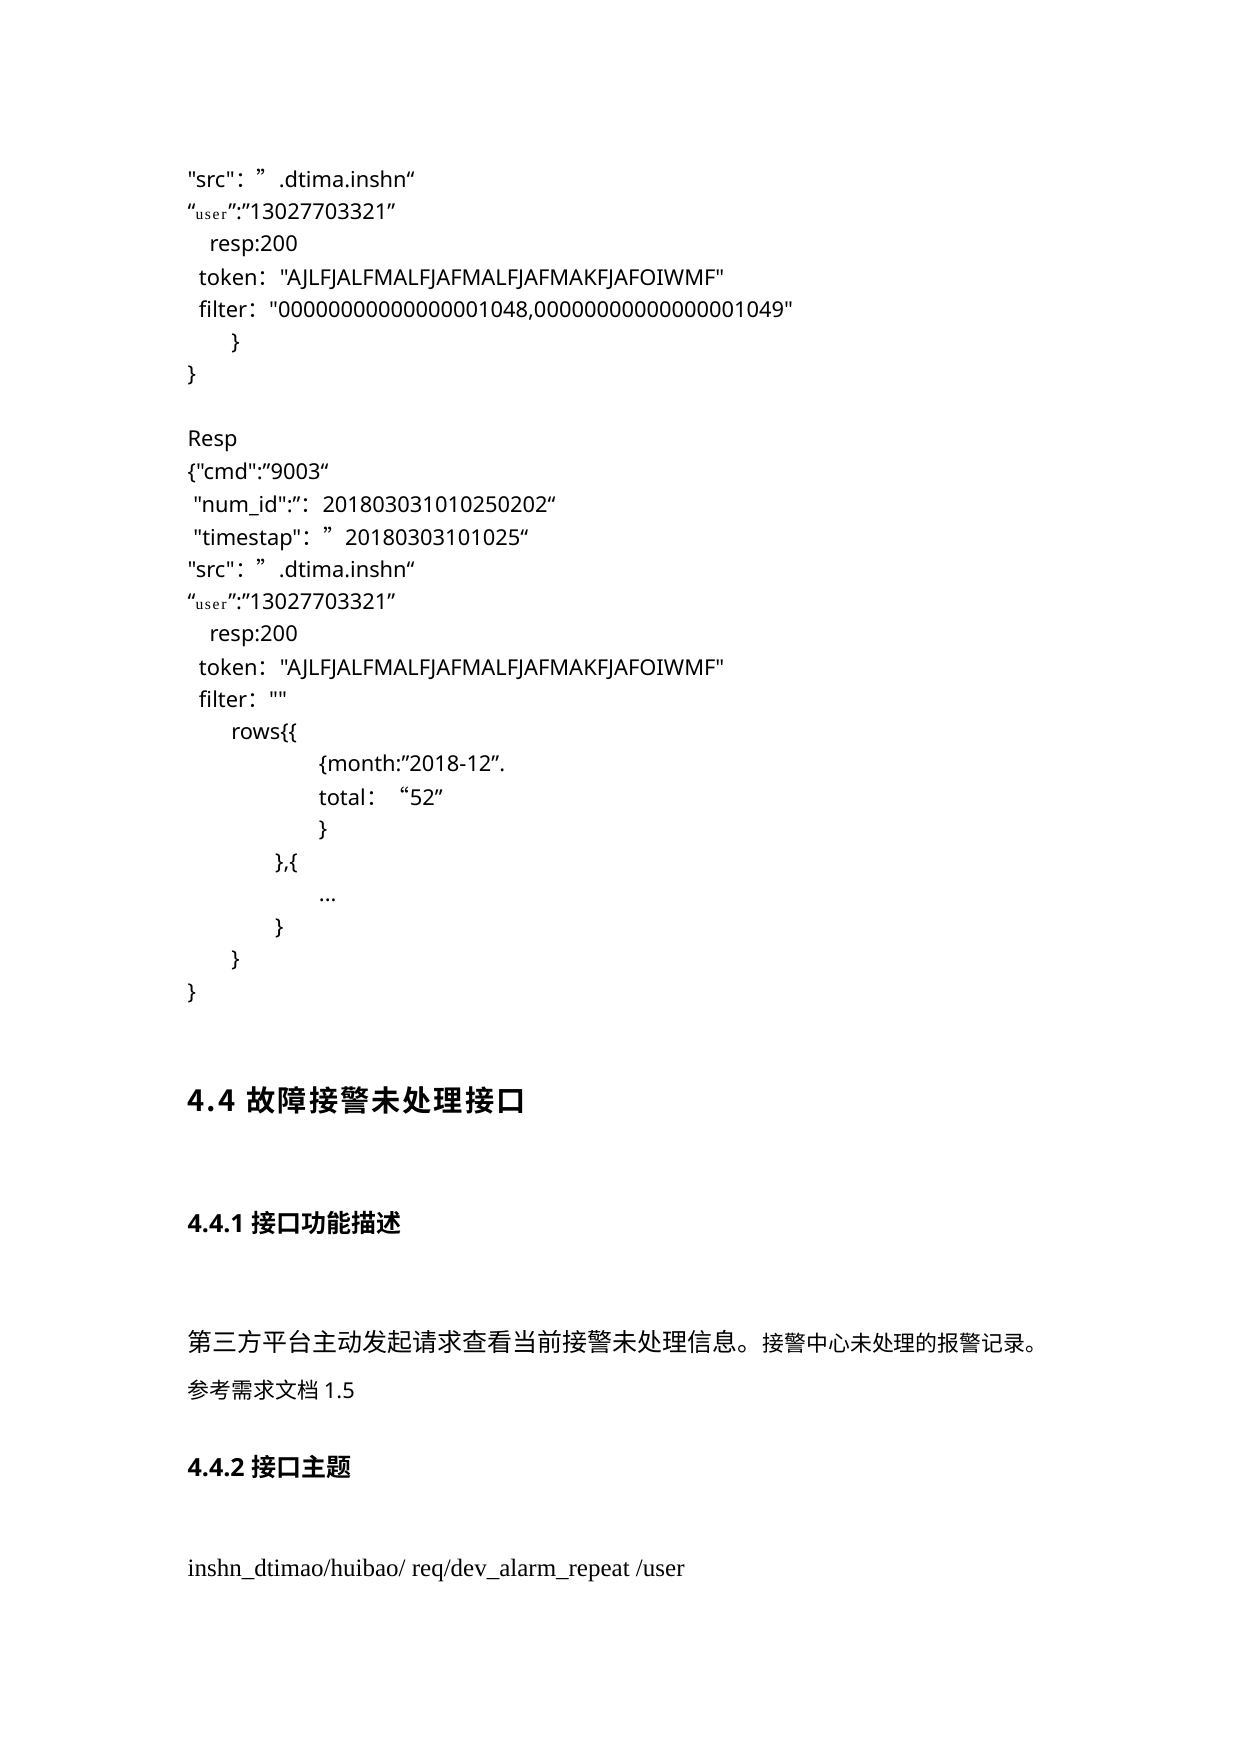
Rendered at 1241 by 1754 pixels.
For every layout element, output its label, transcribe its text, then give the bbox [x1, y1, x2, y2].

text resp:200 [187, 227, 1053, 259]
text } [275, 812, 1053, 844]
text token："AJLFJALFMALFJAFMALFJAFMAKFJAFOIWMF" [187, 649, 1053, 682]
text “user”:”13027703321” [187, 584, 1053, 617]
text } [187, 909, 1053, 942]
text {"cmd":”9003“ [187, 454, 1053, 487]
text token："AJLFJALFMALFJAFMALFJAFMAKFJAFOIWMF" [187, 259, 1053, 292]
text },{ [187, 844, 1053, 877]
text total：“52” [187, 779, 1053, 812]
text resp:200 [187, 617, 1053, 649]
text filter："00000000000000001048,00000000000000001049" [187, 292, 1053, 324]
text filter："" [187, 682, 1053, 714]
text } [187, 974, 1053, 1007]
text ... [187, 877, 1053, 909]
text “user”:”13027703321” [187, 194, 1053, 227]
text } [187, 357, 1053, 389]
text "src"：”.dtima.inshn“ [187, 552, 1053, 584]
text {month:”2018-12”. [187, 747, 1053, 779]
text rows{{ [187, 714, 1053, 747]
subtitle 4.4.1 接口功能描述 [187, 1189, 1053, 1254]
subtitle 4.4 故障接警未处理接口 [187, 1067, 1053, 1132]
text } [187, 942, 1053, 974]
text 第三方平台主动发起请求查看当前接警未处理信息。接警中心未处理的报警记录。 [187, 1308, 1053, 1373]
text } [187, 324, 1053, 357]
subtitle 4.4.2 接口主题 [187, 1433, 1053, 1498]
text "src"：”.dtima.inshn“ [187, 162, 1053, 194]
text "num_id":”：201803031010250202“ [187, 487, 1053, 519]
text "timestap"：”20180303101025“ [187, 519, 1053, 552]
text inshn_dtimao/huibao/ req/dev_alarm_repeat /user [187, 1551, 1053, 1584]
text Resp [187, 422, 1053, 454]
text 参考需求文档 1.5 [187, 1373, 1053, 1406]
